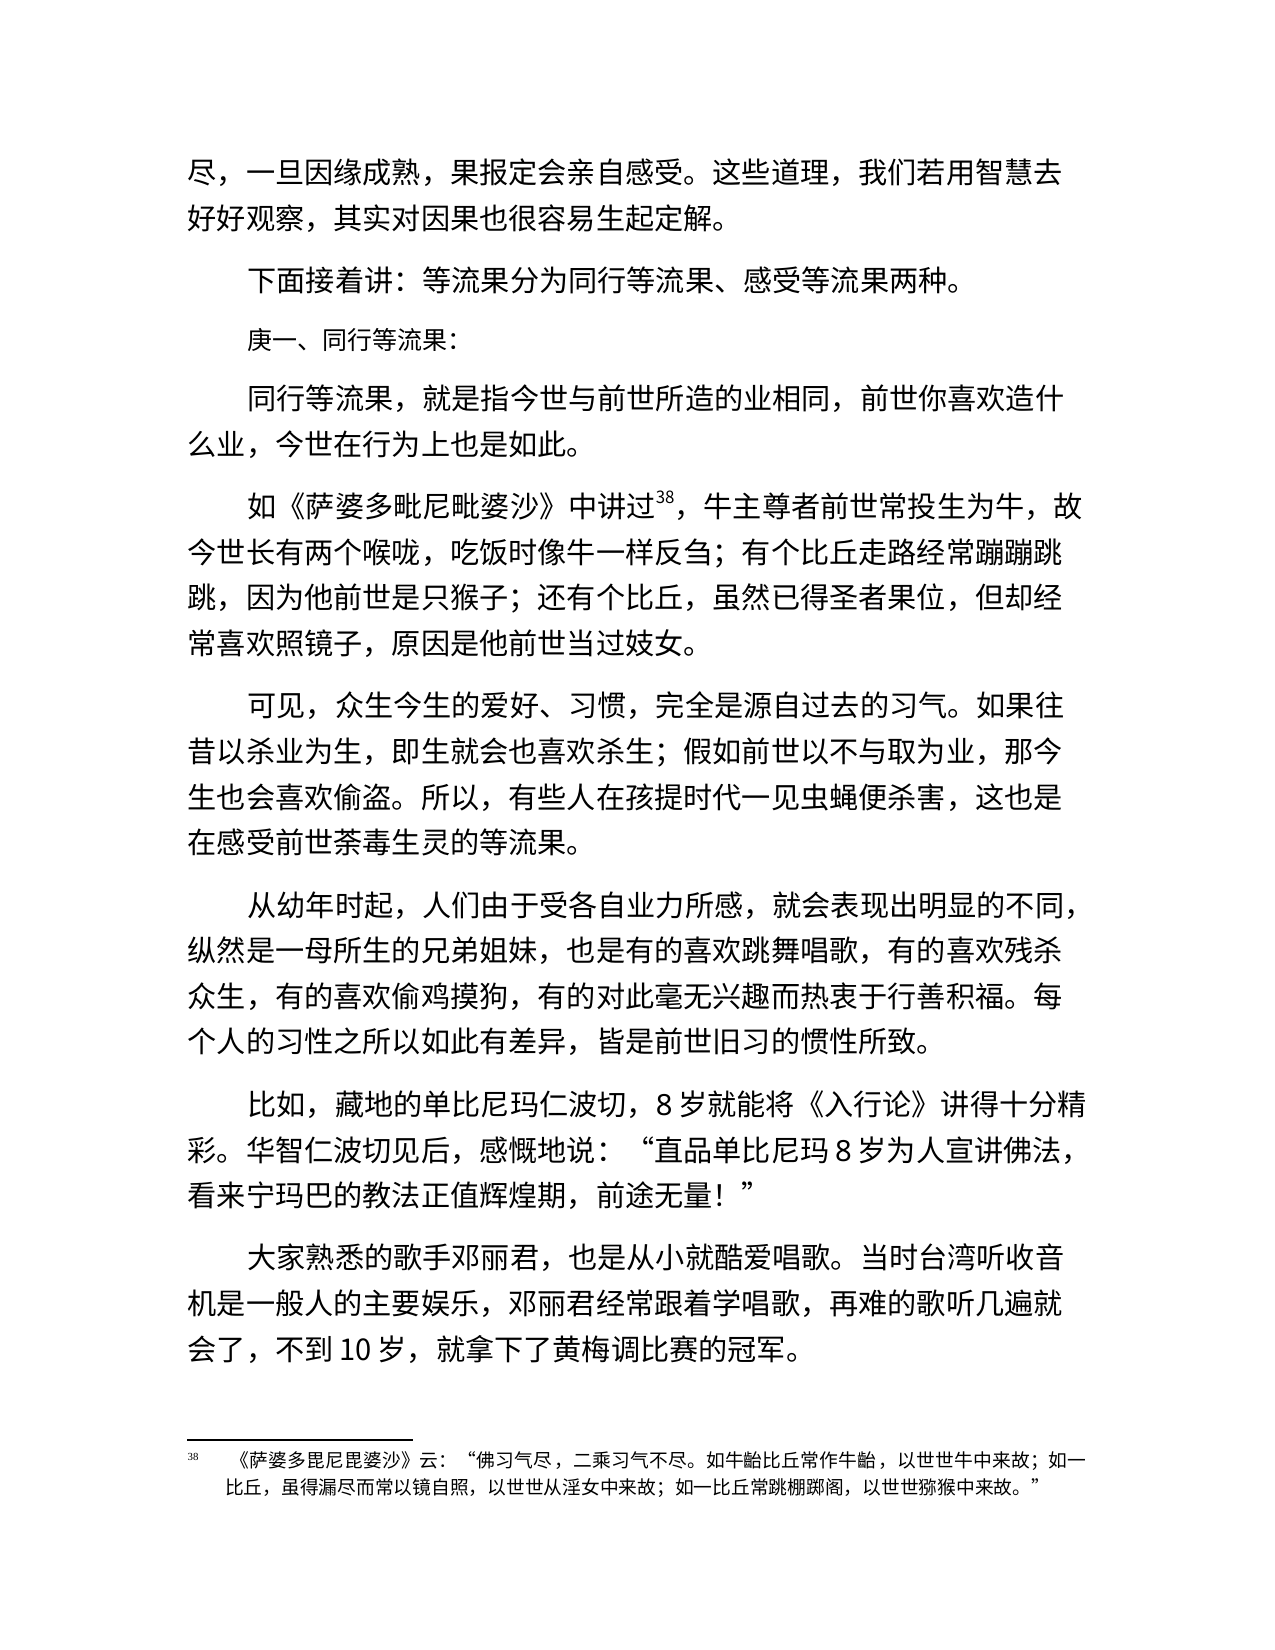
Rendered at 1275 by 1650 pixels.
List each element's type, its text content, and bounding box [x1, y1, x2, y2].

text 庚一、同行等流果： [187, 320, 1087, 356]
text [187, 150, 1087, 238]
text 下面接着讲：等流果分为同行等流果、感受等流果两种。 [187, 258, 1087, 300]
text 大家熟悉的歌手君，也是从小就酷爱唱歌。当时台湾听收音机是一般人的主要娱乐，君经常跟着学唱歌，再难的歌听几遍就会了，不到10岁，就拿下了黄梅调比赛的冠军。 [187, 1235, 1087, 1369]
text 同行等流果，就是指今世与前世所造的业相同，前世你喜欢造什么业，今世在行为上也是如此。 [187, 376, 1087, 464]
text 比如，藏地的单比尼玛仁波切，8岁就能将《入行论》讲得十分精彩。华智仁波切见后，感慨地说：“直品单比尼玛8岁为人宣讲佛法，看来宁玛巴的教法正值辉煌期，前途无量！” [187, 1081, 1087, 1215]
text 可见，众生今生的爱好、习惯，完全是源自过去的习气。如果往昔以杀业为生，即生就会也喜欢杀生；假如前世以不与取为业，那今生也会喜欢偷盗。所以，有些人在孩提时代一见虫蝇便杀害，这也是在感受前世荼毒生灵的等流果。 [187, 683, 1087, 862]
text 如《萨婆多毗尼毗婆沙》中讲过，牛主尊者前世常投生为牛，故今世长有两个喉咙，吃饭时像牛一样反刍；有个比丘走路经常蹦蹦跳跳，因为他前世是只猴子；还有个比丘，虽然已得圣者果位，但却经常喜欢照镜子，原因是他前世当过妓女。 [187, 484, 1087, 663]
text 从幼年时起，人们由于受各自业力所感，就会表现出明显的不同，纵然是一母所生的兄弟姐妹，也是有的喜欢跳舞唱歌，有的喜欢残杀众生，有的喜欢偷鸡摸狗，有的对此毫无兴趣而热衷于行善积福。每个人的习性之所以如此有差异，皆是前世旧习的惯性所致。 [187, 882, 1087, 1061]
